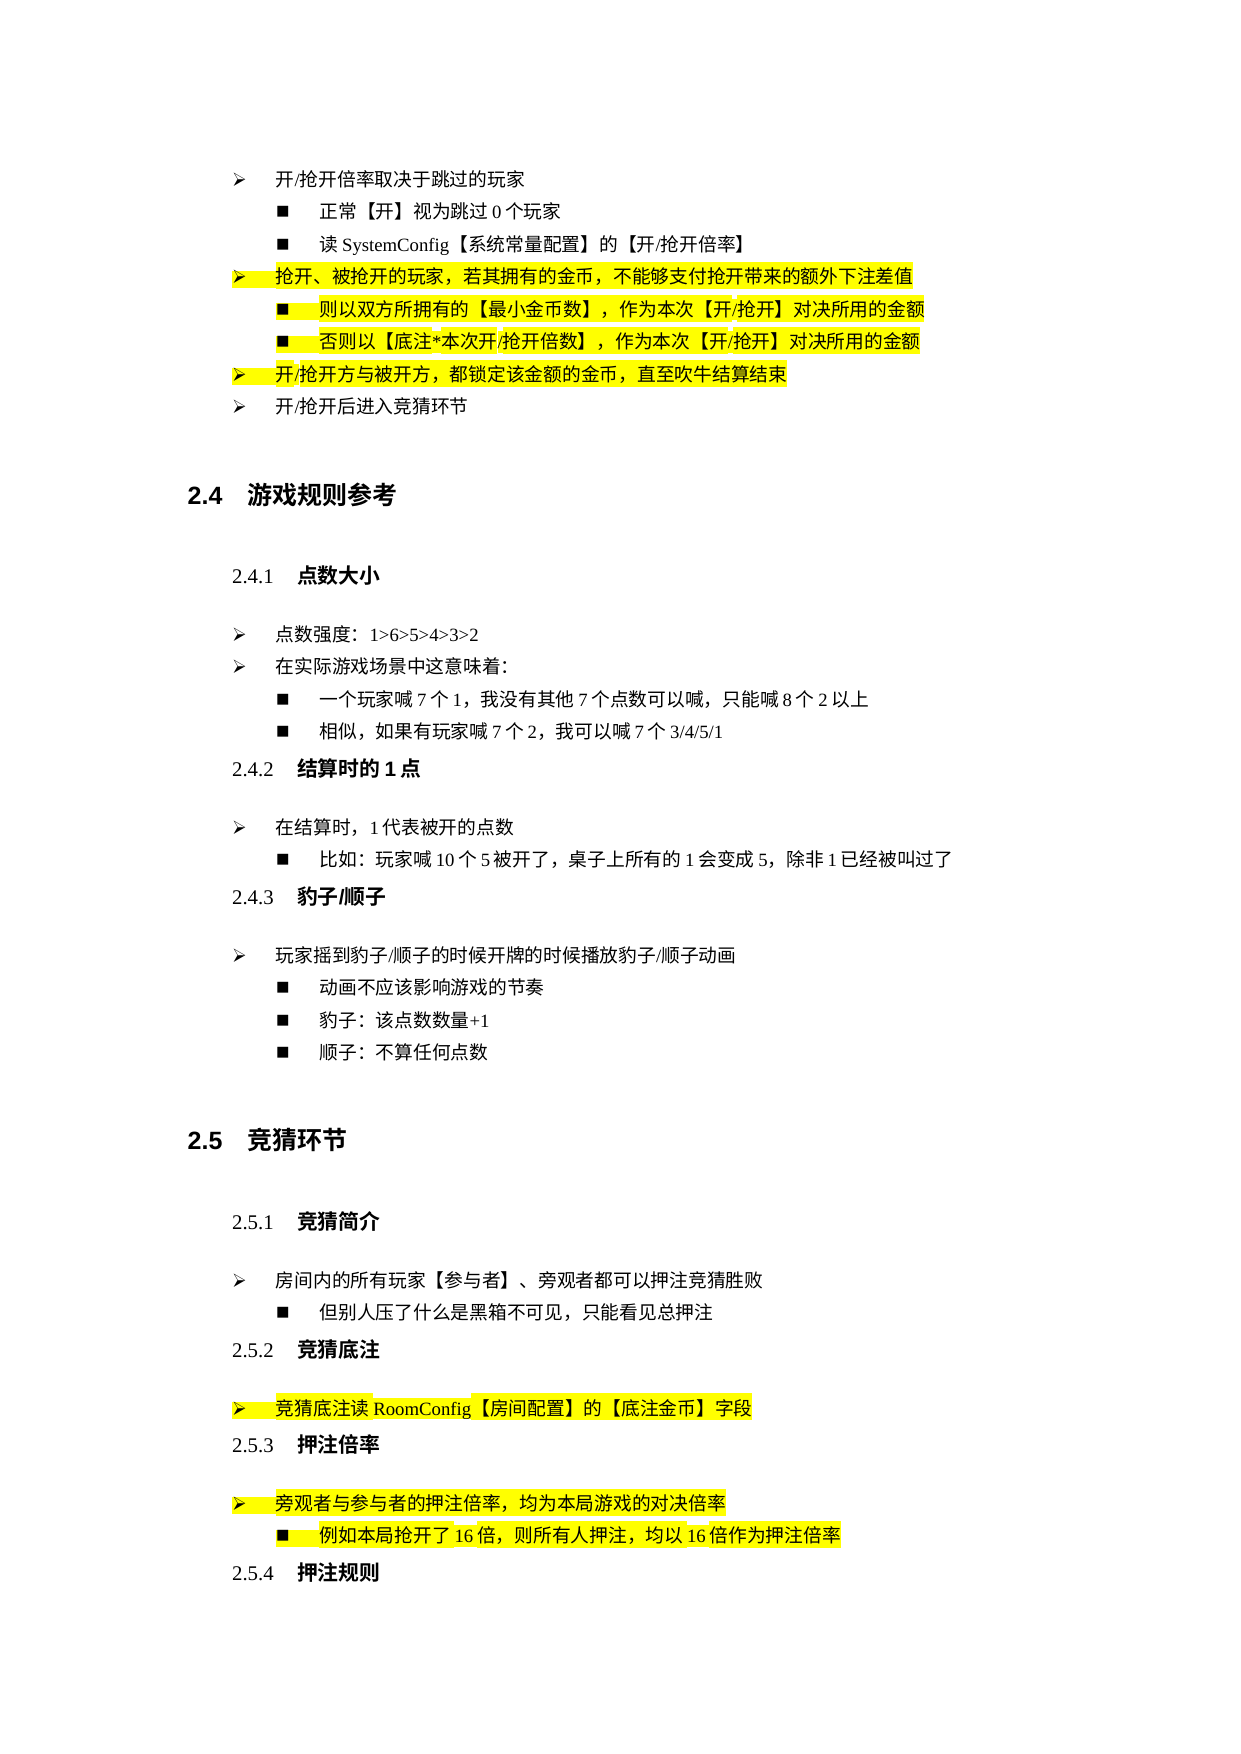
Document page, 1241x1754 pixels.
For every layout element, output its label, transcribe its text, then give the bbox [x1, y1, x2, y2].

subtitle 押注倍率 [232, 1427, 1053, 1460]
list 顺子：不算任何点数 [276, 1035, 1053, 1068]
list 豹子：该点数数量+1 [276, 1003, 1053, 1035]
list 开/抢开方与被开方，都锁定该金额的金币，直至吹牛结算结束 [232, 357, 1053, 389]
list 开/抢开后进入竞猜环节 [232, 389, 1053, 422]
list 动画不应该影响游戏的节奏 [276, 970, 1053, 1003]
subtitle 点数大小 [232, 558, 1053, 591]
list 但别人压了什么是黑箱不可见，只能看见总押注 [276, 1295, 1053, 1328]
subtitle 竞猜底注 [232, 1332, 1053, 1364]
list 抢开、被抢开的玩家，若其拥有的金币，不能够支付抢开带来的额外下注差值 [232, 259, 1053, 292]
list 否则以【底注*本次开/抢开倍数】，作为本次【开/抢开】对决所用的金额 [276, 324, 1053, 357]
list 点数强度：1>6>5>4>3>2 [232, 617, 1053, 649]
list 玩家摇到豹子/顺子的时候开牌的时候播放豹子/顺子动画 [232, 938, 1053, 970]
subtitle 豹子/顺子 [232, 879, 1053, 912]
subtitle 游戏规则参考 [187, 461, 1053, 526]
list 开/抢开倍率取决于跳过的玩家 [232, 162, 1053, 194]
list 例如本局抢开了16倍，则所有人押注，均以16倍作为押注倍率 [276, 1518, 1053, 1551]
subtitle 竞猜简介 [232, 1204, 1053, 1237]
list 旁观者与参与者的押注倍率，均为本局游戏的对决倍率 [232, 1486, 1053, 1518]
list 房间内的所有玩家【参与者】、旁观者都可以押注竞猜胜败 [232, 1263, 1053, 1295]
list 读SystemConfig【系统常量配置】的【开/抢开倍率】 [276, 227, 1053, 259]
list 则以双方所拥有的【最小金币数】，作为本次【开/抢开】对决所用的金额 [276, 292, 1053, 324]
list 正常【开】视为跳过0个玩家 [276, 194, 1053, 227]
subtitle 结算时的1点 [232, 751, 1053, 784]
list 在结算时，1代表被开的点数 [232, 810, 1053, 842]
list 一个玩家喊7个1，我没有其他7个点数可以喊，只能喊8个2以上 [276, 682, 1053, 714]
subtitle 竞猜环节 [187, 1106, 1053, 1171]
subtitle 押注规则 [232, 1555, 1053, 1588]
list 在实际游戏场景中这意味着： [232, 649, 1053, 682]
list 相似，如果有玩家喊7个2，我可以喊7个3/4/5/1 [276, 714, 1053, 747]
list 比如：玩家喊10个5被开了，桌子上所有的1会变成5，除非1已经被叫过了 [276, 842, 1053, 875]
list 竞猜底注读RoomConfig【房间配置】的【底注金币】字段 [232, 1391, 1053, 1423]
